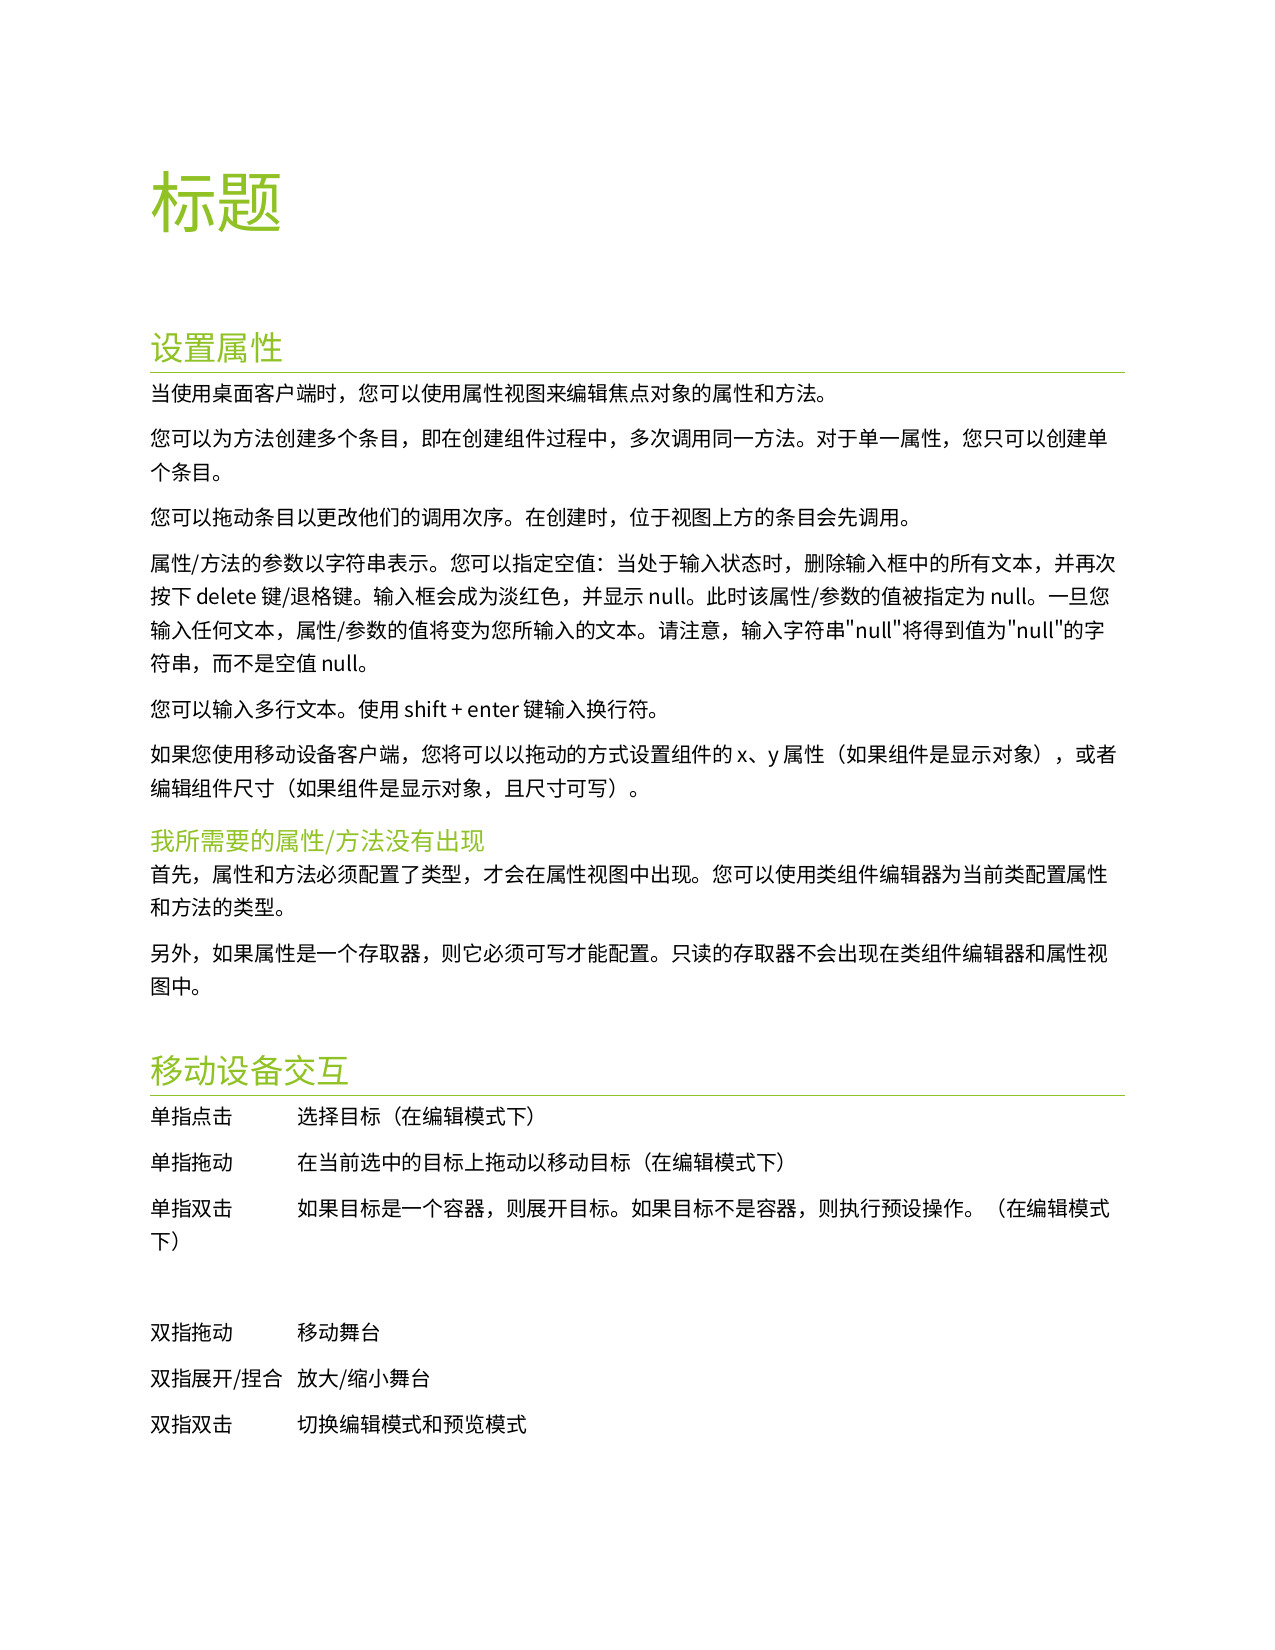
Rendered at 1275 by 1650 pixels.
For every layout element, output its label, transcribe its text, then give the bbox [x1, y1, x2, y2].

text 双指展开/捏合 放大/缩小舞台 [150, 1362, 1125, 1393]
text 单指点击 选择目标（在编辑模式下） [150, 1101, 1125, 1131]
subtitle 移动设备交互 [150, 1045, 1125, 1095]
text 单指拖动 在当前选中的目标上拖动以移动目标（在编辑模式下） [150, 1146, 1125, 1176]
subtitle 设置属性 [150, 321, 1125, 372]
text 双指双击 切换编辑模式和预览模式 [150, 1408, 1125, 1438]
text 双指拖动 移动舞台 [150, 1317, 1125, 1347]
text 属性/方法的参数以字符串表示。您可以指定空值：当处于输入状态时，删除输入框中的所有文本，并再次按下delete键/退格键。输入框会成为淡红色，并显示null。此时该属性/参数的值被指定为null。一旦您输入任何文本，属性/参数的值将变为您所输入的文本。请注意，输入字符串"null"将得到值为"null"的字符串，而不是空值null。 [150, 547, 1125, 677]
text 您可以拖动条目以更改他们的调用次序。在创建时，位于视图上方的条目会先调用。 [150, 502, 1125, 532]
text 您可以为方法创建多个条目，即在创建组件过程中，多次调用同一方法。对于单一属性，您只可以创建单个条目。 [150, 423, 1125, 486]
title 标题 [150, 150, 1125, 247]
text 如果您使用移动设备客户端，您将可以以拖动的方式设置组件的x、y属性（如果组件是显示对象），或者编辑组件尺寸（如果组件是显示对象，且尺寸可写）。 [150, 738, 1125, 802]
text 另外，如果属性是一个存取器，则它必须可写才能配置。只读的存取器不会出现在类组件编辑器和属性视图中。 [150, 937, 1125, 1000]
text 首先，属性和方法必须配置了类型，才会在属性视图中出现。您可以使用类组件编辑器为当前类配置属性和方法的类型。 [150, 858, 1125, 921]
subtitle 我所需要的属性/方法没有出现 [150, 822, 1125, 858]
text 您可以输入多行文本。使用shift + enter键输入换行符。 [150, 693, 1125, 723]
text 单指双击 如果目标是一个容器，则展开目标。如果目标不是容器，则执行预设操作。（在编辑模式下） [150, 1192, 1125, 1255]
text 当使用桌面客户端时，您可以使用属性视图来编辑焦点对象的属性和方法。 [150, 377, 1125, 407]
